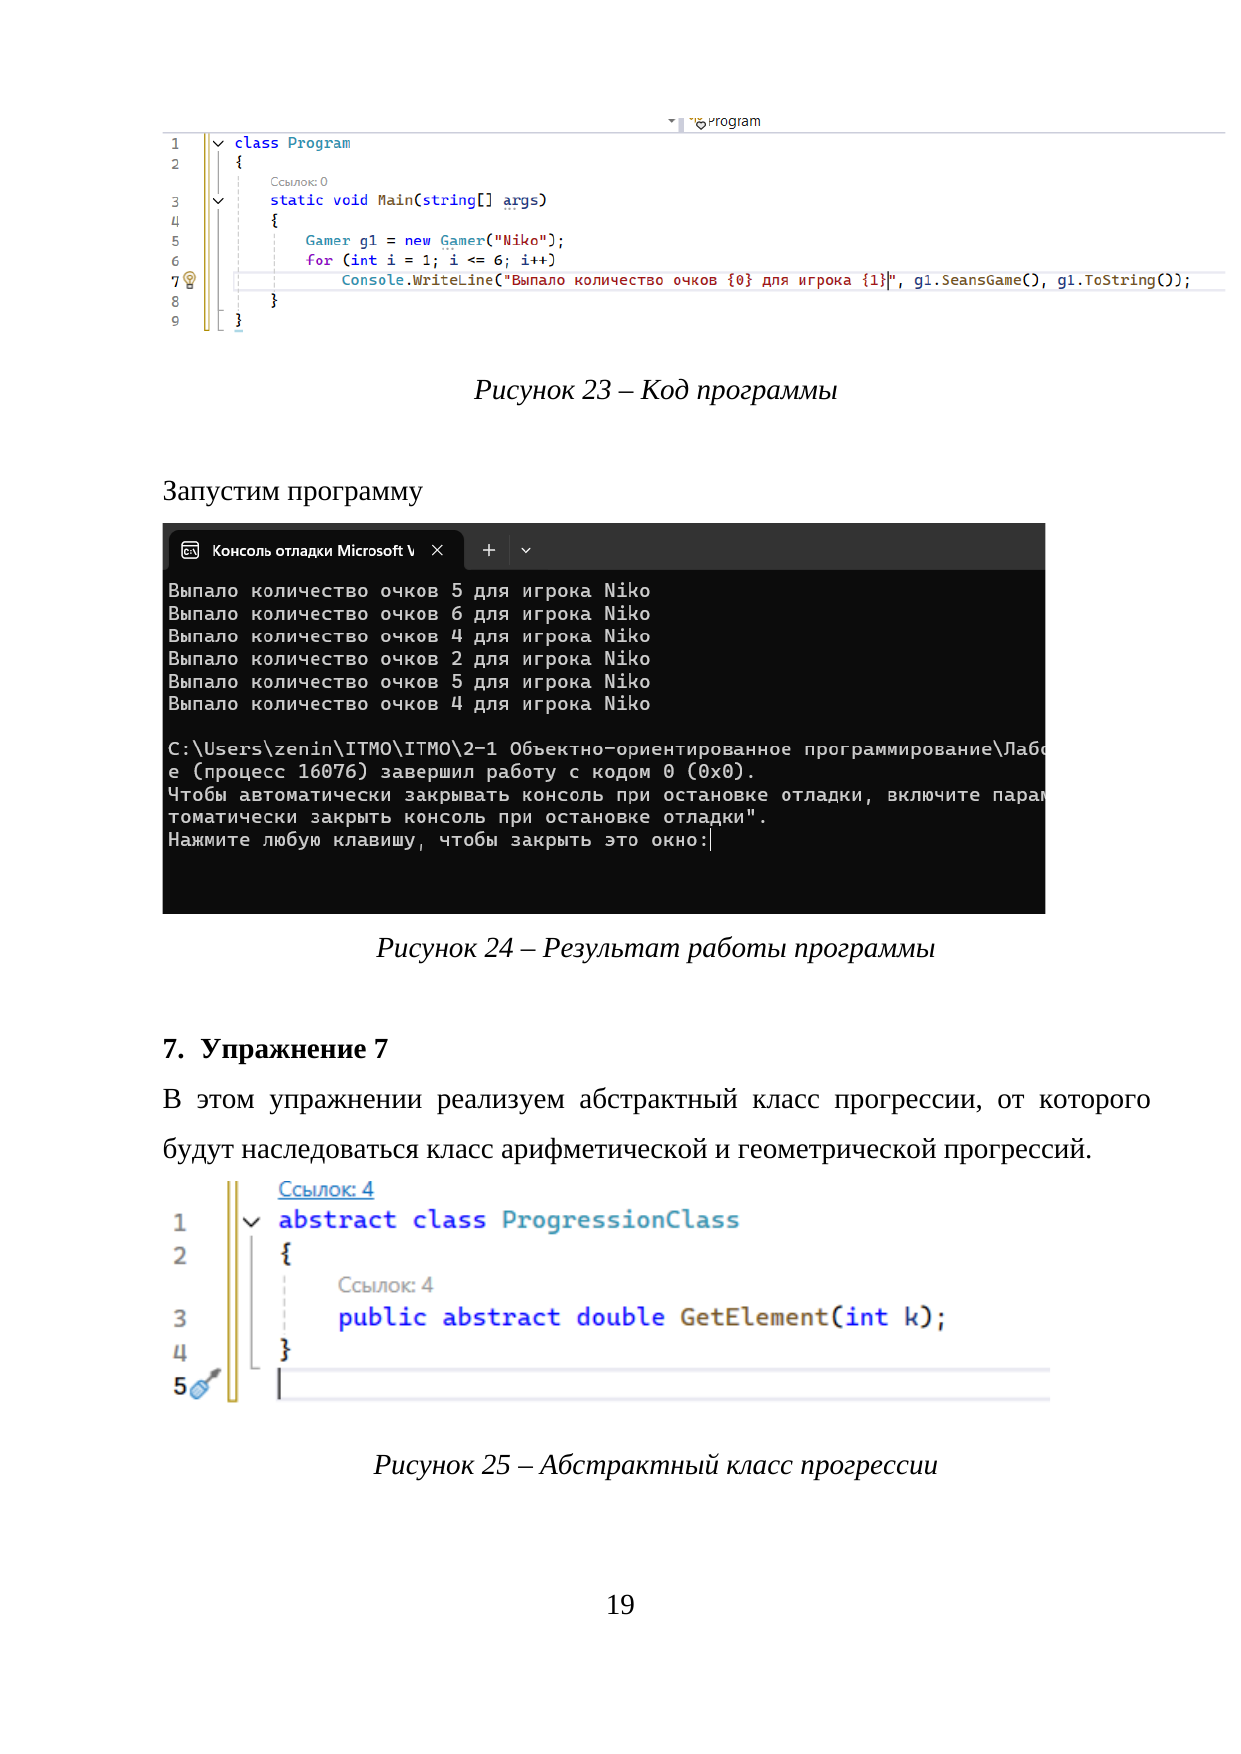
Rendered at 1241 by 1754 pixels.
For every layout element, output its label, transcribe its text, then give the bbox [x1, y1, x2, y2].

text Рисунок 25 – Абстрактный класс прогрессии [89, 1447, 1152, 1481]
text Рисунок 23 – Код программы [89, 372, 1152, 406]
text Рисунок 24 – Результат работы программы [89, 930, 1152, 964]
text Запустим программу [89, 473, 1152, 507]
text В этом упражнении реализуем абстрактный класс прогрессии, от которого будут наследоваться класс арифметической и геометрической прогрессий. [162, 1081, 1152, 1165]
picture [162, 1181, 1050, 1431]
picture [162, 523, 1046, 914]
picture [162, 118, 1226, 356]
subtitle Упражнение 7 [162, 1031, 1152, 1064]
